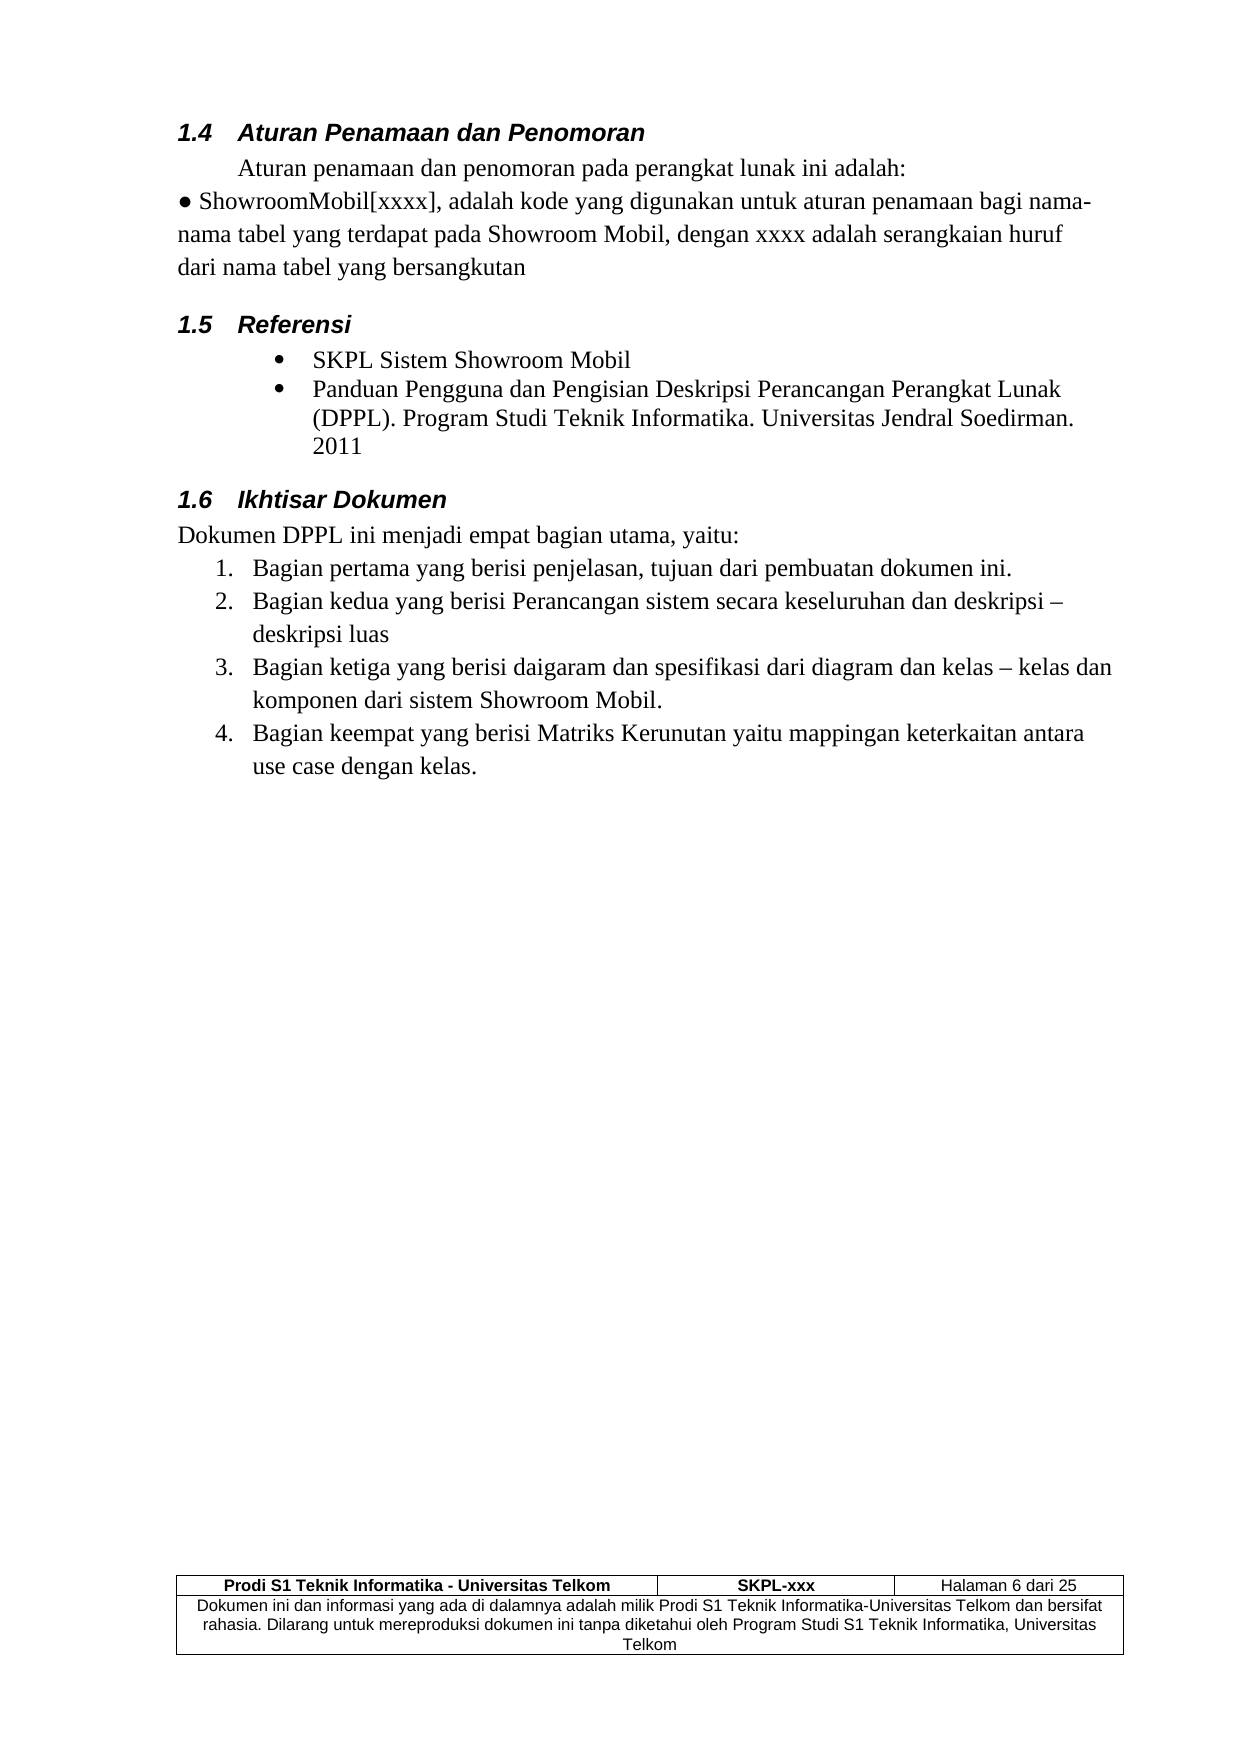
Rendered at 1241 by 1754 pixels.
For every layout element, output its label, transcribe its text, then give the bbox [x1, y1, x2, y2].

subtitle Referensi [177, 310, 1122, 339]
subtitle Ikhtisar Dokumen [177, 485, 1122, 514]
list SKPL Sistem Showroom Mobil [275, 345, 1122, 374]
subtitle Aturan Penamaan dan Penomoran [177, 118, 1122, 147]
list Bagian ketiga yang berisi daigaram dan spesifikasi dari diagram dan kelas – kelas dan komponen dari sistem Showroom Mobil. [215, 652, 1122, 714]
text dari nama tabel yang bersangkutan [177, 252, 1122, 281]
text Aturan penamaan dan penomoran pada perangkat lunak ini adalah: [177, 153, 1122, 182]
text ● ShowroomMobil[xxxx], adalah kode yang digunakan untuk aturan penamaan bagi nama- [177, 186, 1122, 215]
text Dokumen DPPL ini menjadi empat bagian utama, yaitu: [177, 520, 1122, 549]
list Bagian pertama yang berisi penjelasan, tujuan dari pembuatan dokumen ini. [215, 553, 1122, 582]
text nama tabel yang terdapat pada Showroom Mobil, dengan xxxx adalah serangkaian huruf [177, 219, 1122, 248]
list Panduan Pengguna dan Pengisian Deskripsi Perancangan Perangkat Lunak (DPPL). Program Studi Teknik Informatika. Universitas Jendral Soedirman. 2011 [275, 374, 1122, 460]
list Bagian keempat yang berisi Matriks Kerunutan yaitu mappingan keterkaitan antara use case dengan kelas. [215, 718, 1122, 780]
list Bagian kedua yang berisi Perancangan sistem secara keseluruhan dan deskripsi – deskripsi luas [215, 586, 1122, 648]
